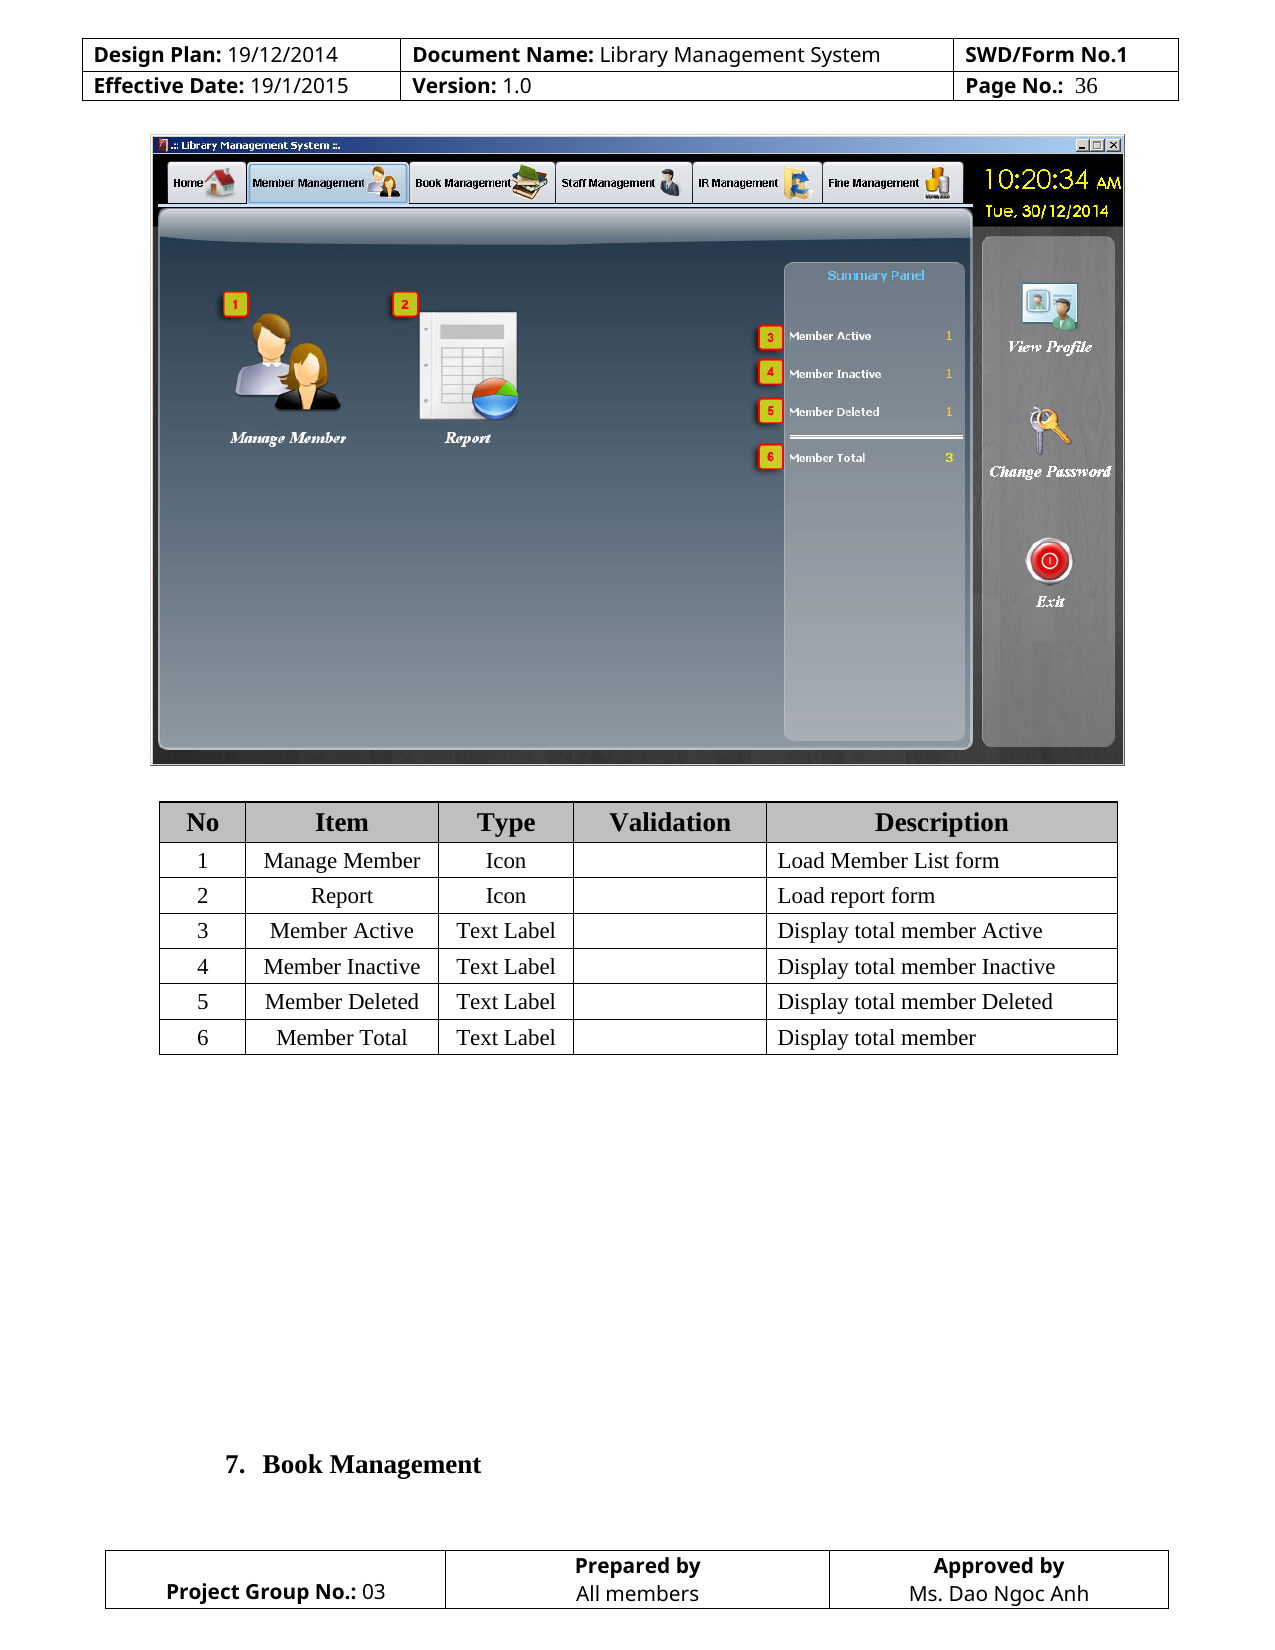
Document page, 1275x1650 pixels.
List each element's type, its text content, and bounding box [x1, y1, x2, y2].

table_cell [574, 949, 766, 983]
table_cell Load Member List form [767, 843, 1117, 877]
table_cell Icon [439, 843, 573, 877]
table_cell Member Deleted [246, 984, 438, 1019]
table_cell [574, 984, 766, 1019]
table_cell Display total member Inactive [767, 949, 1117, 983]
table_cell Member Total [246, 1020, 438, 1054]
table_cell Member Inactive [246, 949, 438, 983]
table_cell Text Label [439, 914, 573, 948]
table_cell Display total member Active [767, 914, 1117, 948]
table_header Type [439, 803, 573, 842]
table_cell [574, 878, 766, 912]
table_cell 4 [160, 949, 245, 983]
table_cell 6 [160, 1020, 245, 1054]
table_cell [574, 914, 766, 948]
table_cell Member Active [246, 914, 438, 948]
table_cell Icon [439, 878, 573, 912]
table_cell Text Label [439, 984, 573, 1019]
table_cell 1 [160, 843, 245, 877]
table_header Description [767, 803, 1117, 842]
table_cell Display total member Deleted [767, 984, 1117, 1019]
table_cell Report [246, 878, 438, 912]
table_cell 5 [160, 984, 245, 1019]
table_cell Display total member [767, 1020, 1117, 1054]
table_cell [574, 1020, 766, 1054]
table_cell Manage Member [246, 843, 438, 877]
table_header No [160, 803, 245, 842]
picture [150, 134, 1125, 766]
table_header Item [246, 803, 438, 842]
table_cell [574, 843, 766, 877]
table_cell 3 [160, 914, 245, 948]
table_cell 2 [160, 878, 245, 912]
table_cell Text Label [439, 949, 573, 983]
table_header Validation [574, 803, 766, 842]
table_cell Load report form [767, 878, 1117, 912]
table_cell Text Label [439, 1020, 573, 1054]
list Book Management [225, 1448, 1125, 1479]
